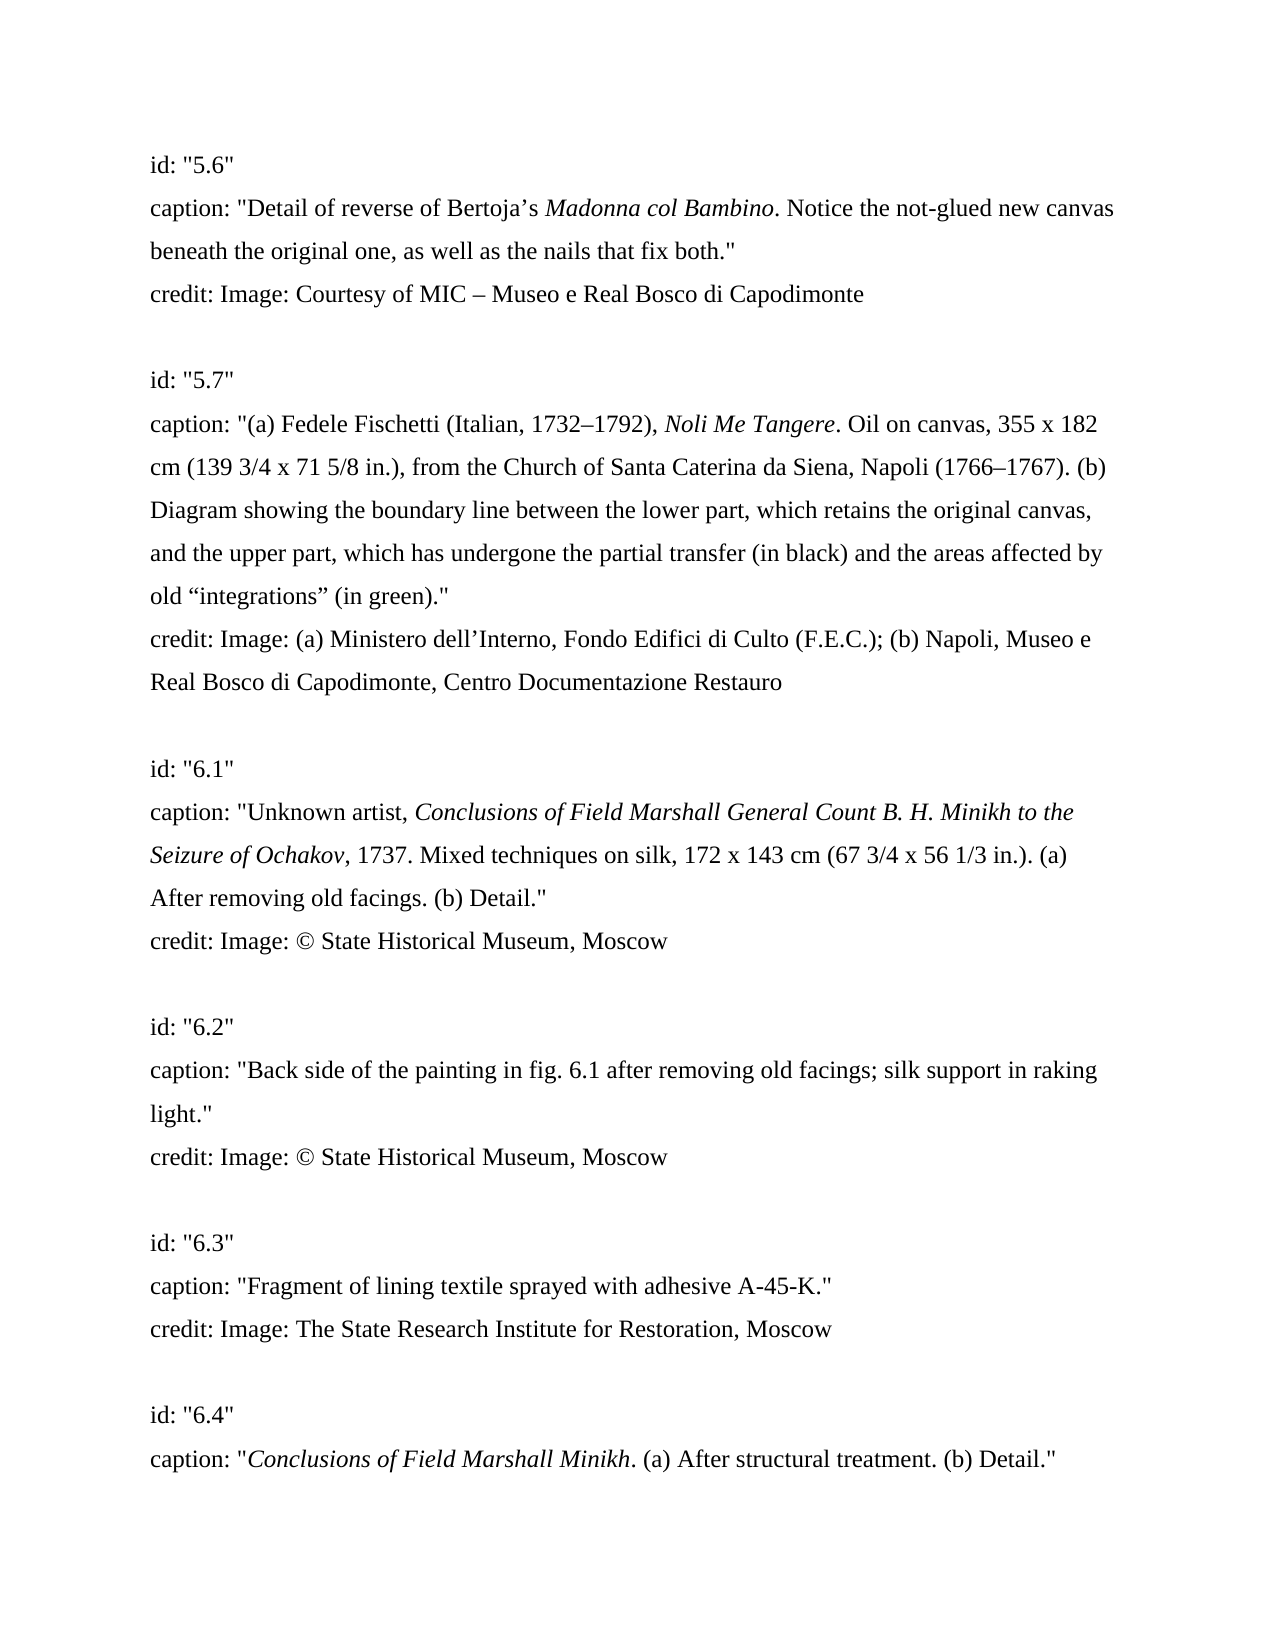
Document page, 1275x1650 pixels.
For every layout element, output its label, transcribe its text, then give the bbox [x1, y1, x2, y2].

text caption: "Unknown artist, Conclusions of Field Marshall General Count B. H. Minikh to the Seizure of Ochakov, 1737. Mixed techniques on silk, 172 x 143 сm (67 3/4 x 56 1/3 in.). (a) After removing old facings. (b) Detail." [150, 797, 1125, 912]
text id: "6.2" [150, 1012, 1125, 1041]
text credit: Image: (a) Ministero dell’Interno, Fondo Edifici di Culto (F.E.C.); (b) Napoli, Museo e Real Bosco di Capodimonte, Centro Documentazione Restauro [150, 624, 1125, 696]
text caption: "(a) Fedele Fischetti (Italian, 1732–1792), Noli Me Tangere. Oil on canvas, 355 x 182 cm (139 3/4 x 71 5/8 in.), from the Church of Santa Caterina da Siena, Napoli (1766–1767). (b) Diagram showing the boundary line between the lower part, which retains the original canvas, and the upper part, which has undergone the partial transfer (in black) and the areas affected by old “integrations” (in green)." [150, 409, 1125, 610]
text caption: "Detail of reverse of Bertoja’s Madonna col Bambino. Notice the not-glued new canvas beneath the original one, as well as the nails that fix both." [150, 193, 1125, 265]
text credit: Image: The State Research Institute for Restoration, Moscow [150, 1314, 1125, 1343]
text caption: "Back side of the painting in fig. 6.1 after removing old facings; silk support in raking light." [150, 1056, 1125, 1127]
text caption: "Fragment of lining textile sprayed with adhesive A-45-K." [150, 1271, 1125, 1300]
text credit: Image: Courtesy of MIC – Museo e Real Bosco di Capodimonte [150, 279, 1125, 308]
text id: "6.4" [150, 1401, 1125, 1429]
text credit: Image: © State Historical Museum, Moscow [150, 926, 1125, 955]
text id: "6.1" [150, 754, 1125, 782]
text id: "6.3" [150, 1228, 1125, 1257]
text credit: Image: © State Historical Museum, Moscow [150, 1142, 1125, 1171]
text id: "5.7" [150, 366, 1125, 394]
text id: "5.6" [150, 150, 1125, 179]
text caption: "Conclusions of Field Marshall Minikh. (a) After structural treatment. (b) Detail." [150, 1444, 1125, 1472]
